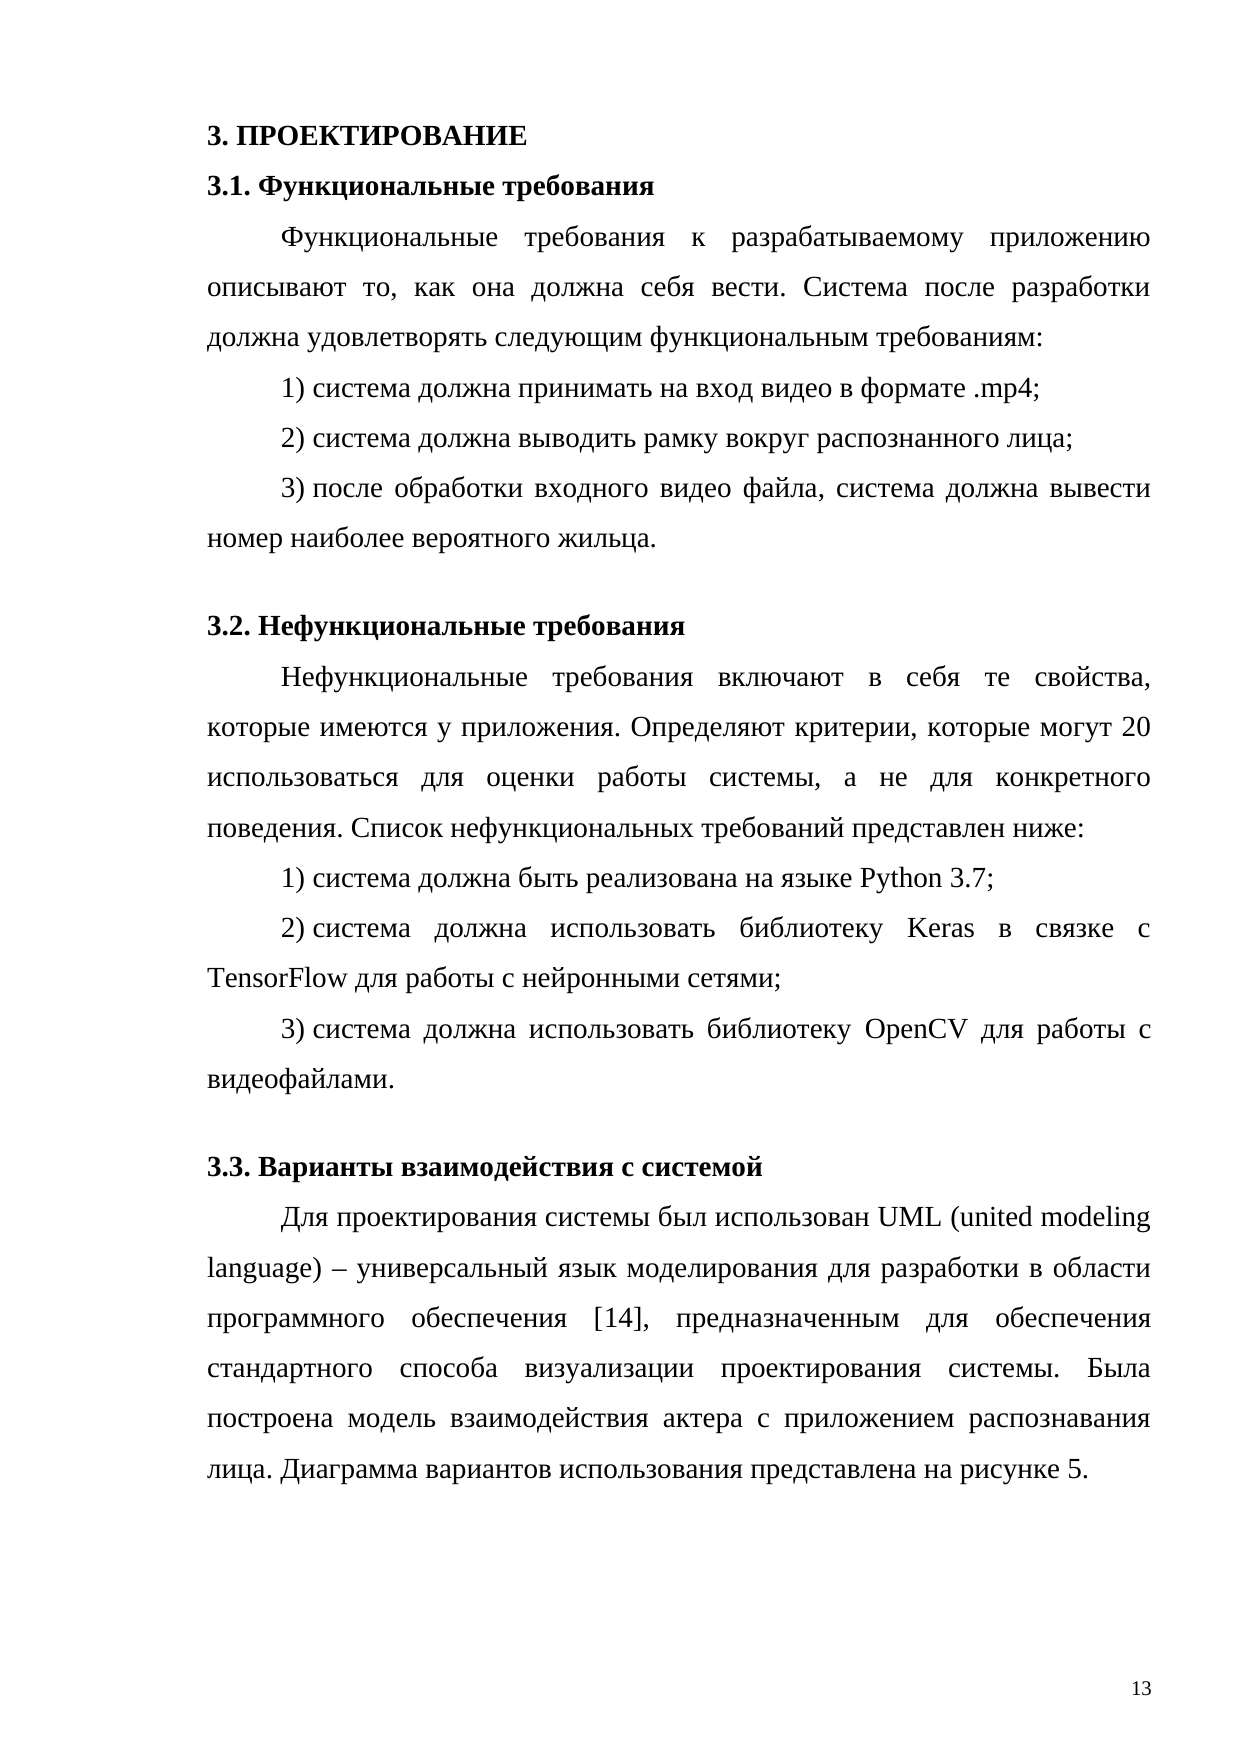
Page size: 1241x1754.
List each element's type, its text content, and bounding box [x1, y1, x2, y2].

text Нефункциональные требования включают в себя те свойства, которые имеются у приложения. Определяют критерии, которые могут 20 использоваться для оценки работы системы, а не для конкретного поведения. Список нефункциональных требований представлен ниже: [207, 659, 1152, 843]
text Нефункциональные требования [207, 608, 1152, 642]
list система должна быть реализована на языке Python 3.7; [207, 860, 1152, 893]
text Варианты взаимодействия с системой [207, 1149, 1152, 1183]
text Для проектирования системы был использован UML (united modeling language) – универсальный язык моделирования для разработки в области программного обеспечения [14], предназначенным для обеспечения стандартного способа визуализации проектирования системы. Была построена модель взаимодействия актера с приложением распознавания лица. Диаграмма вариантов использования представлена на рисунке 5. [207, 1199, 1152, 1484]
text Функциональные требования к разрабатываемому приложению описывают то, как она должна себя вести. Система после разработки должна удовлетворять следующим функциональным требованиям: [207, 219, 1152, 353]
list система должна использовать библиотеку OpenCV для работы с видеофайлами. [207, 1011, 1152, 1095]
text Функциональные требования [207, 168, 1152, 202]
list ПРОЕКТИРОВАНИЕ [207, 118, 1152, 152]
list система должна выводить рамку вокруг распознанного лица; [207, 420, 1152, 453]
list система должна принимать на вход видео в формате .mp4; [207, 370, 1152, 403]
list система должна использовать библиотеку Keras в связке с TensorFlow для работы с нейронными сетями; [207, 910, 1152, 994]
list после обработки входного видео файла, система должна вывести номер наиболее вероятного жильца. [207, 470, 1152, 554]
